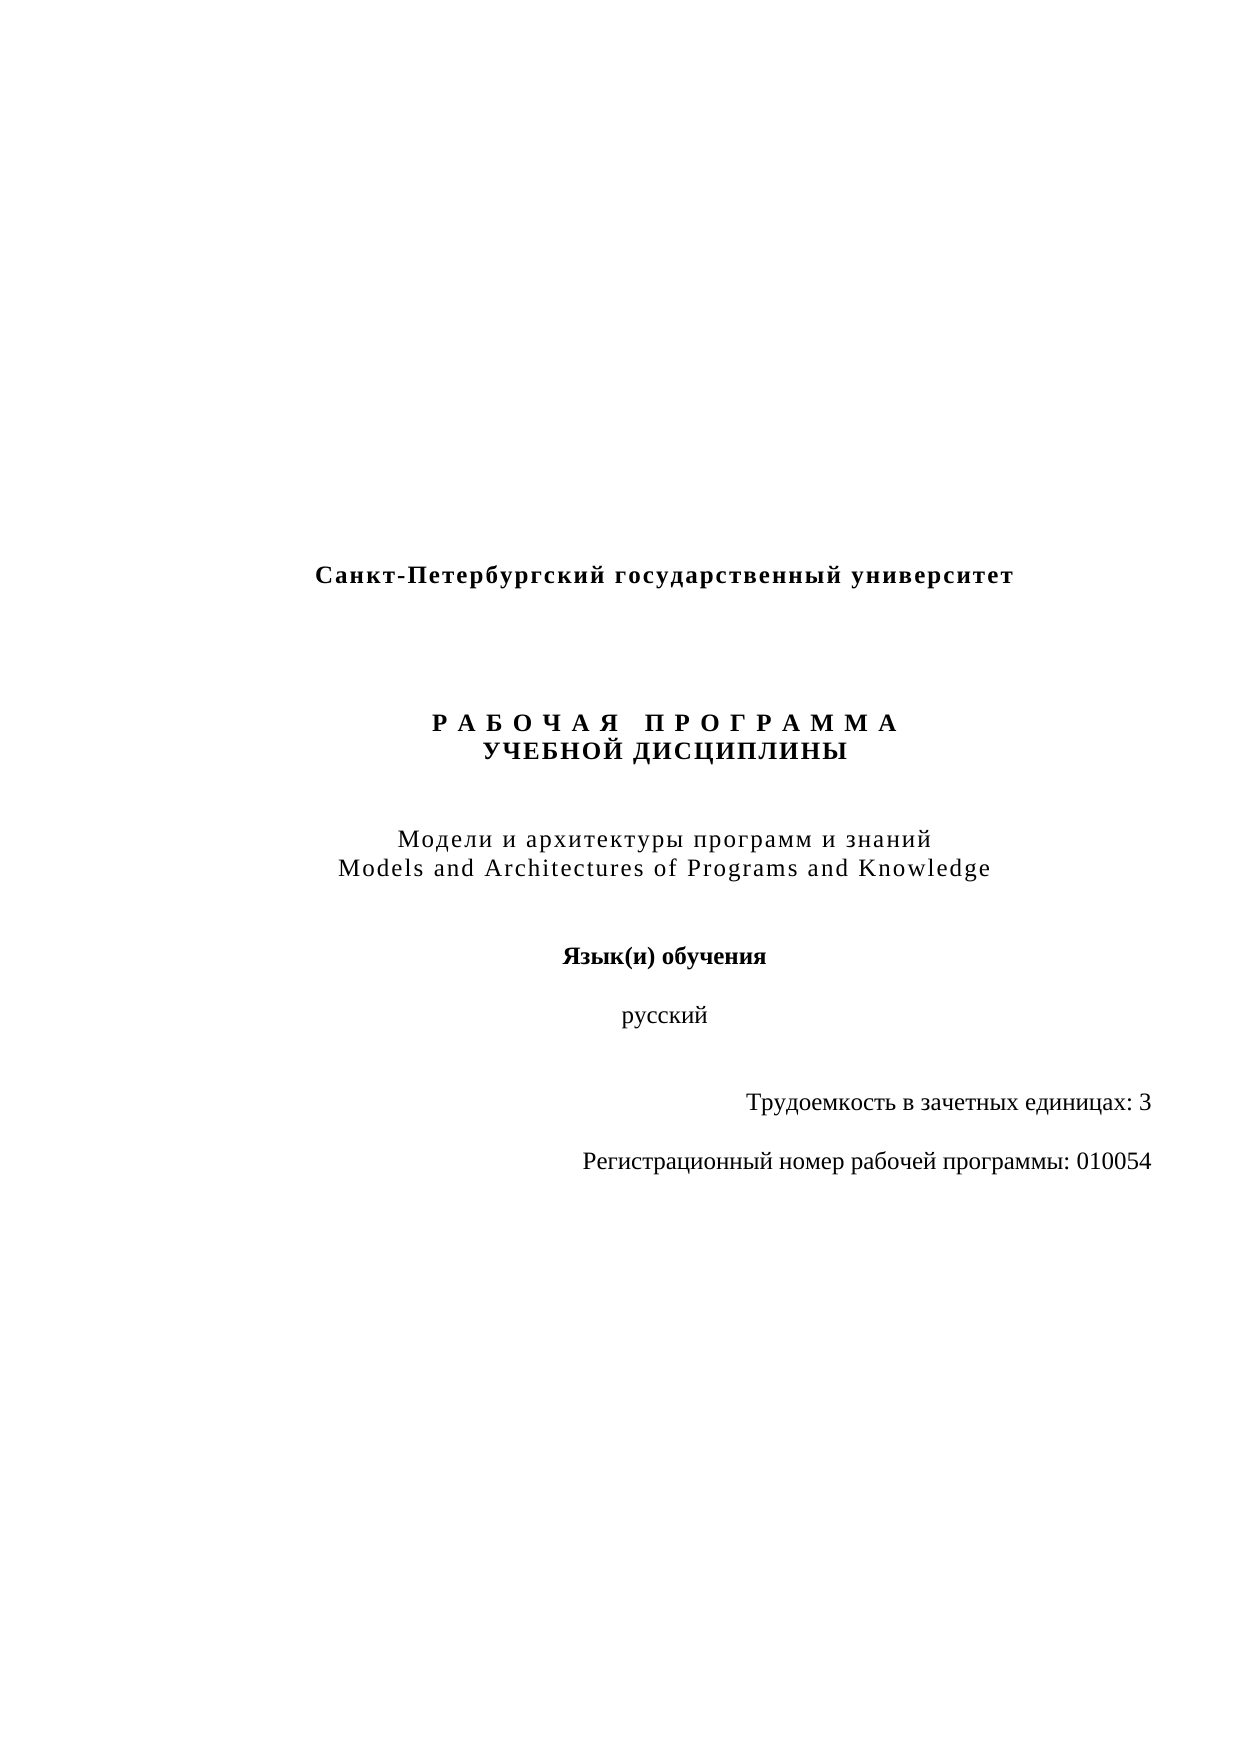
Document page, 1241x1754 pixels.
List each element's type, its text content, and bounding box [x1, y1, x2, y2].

text Регистрационный номер рабочей программы: 010054 [177, 1146, 1152, 1175]
text Язык(и) обучения [177, 941, 1152, 970]
text Models and Architectures of Programs and Knowledge [177, 853, 1152, 882]
text русский [177, 1000, 1152, 1029]
text УЧЕБНОЙ ДИСЦИПЛИНЫ [177, 736, 1152, 765]
text Модели и архитектуры программ и знаний [177, 824, 1152, 853]
text Трудоемкость в зачетных единицах: 3 [177, 1087, 1152, 1115]
text Р А Б О Ч А Я П Р О Г Р А М М А [177, 708, 1152, 736]
text Санкт-Петербургский государственный университет [177, 560, 1152, 589]
